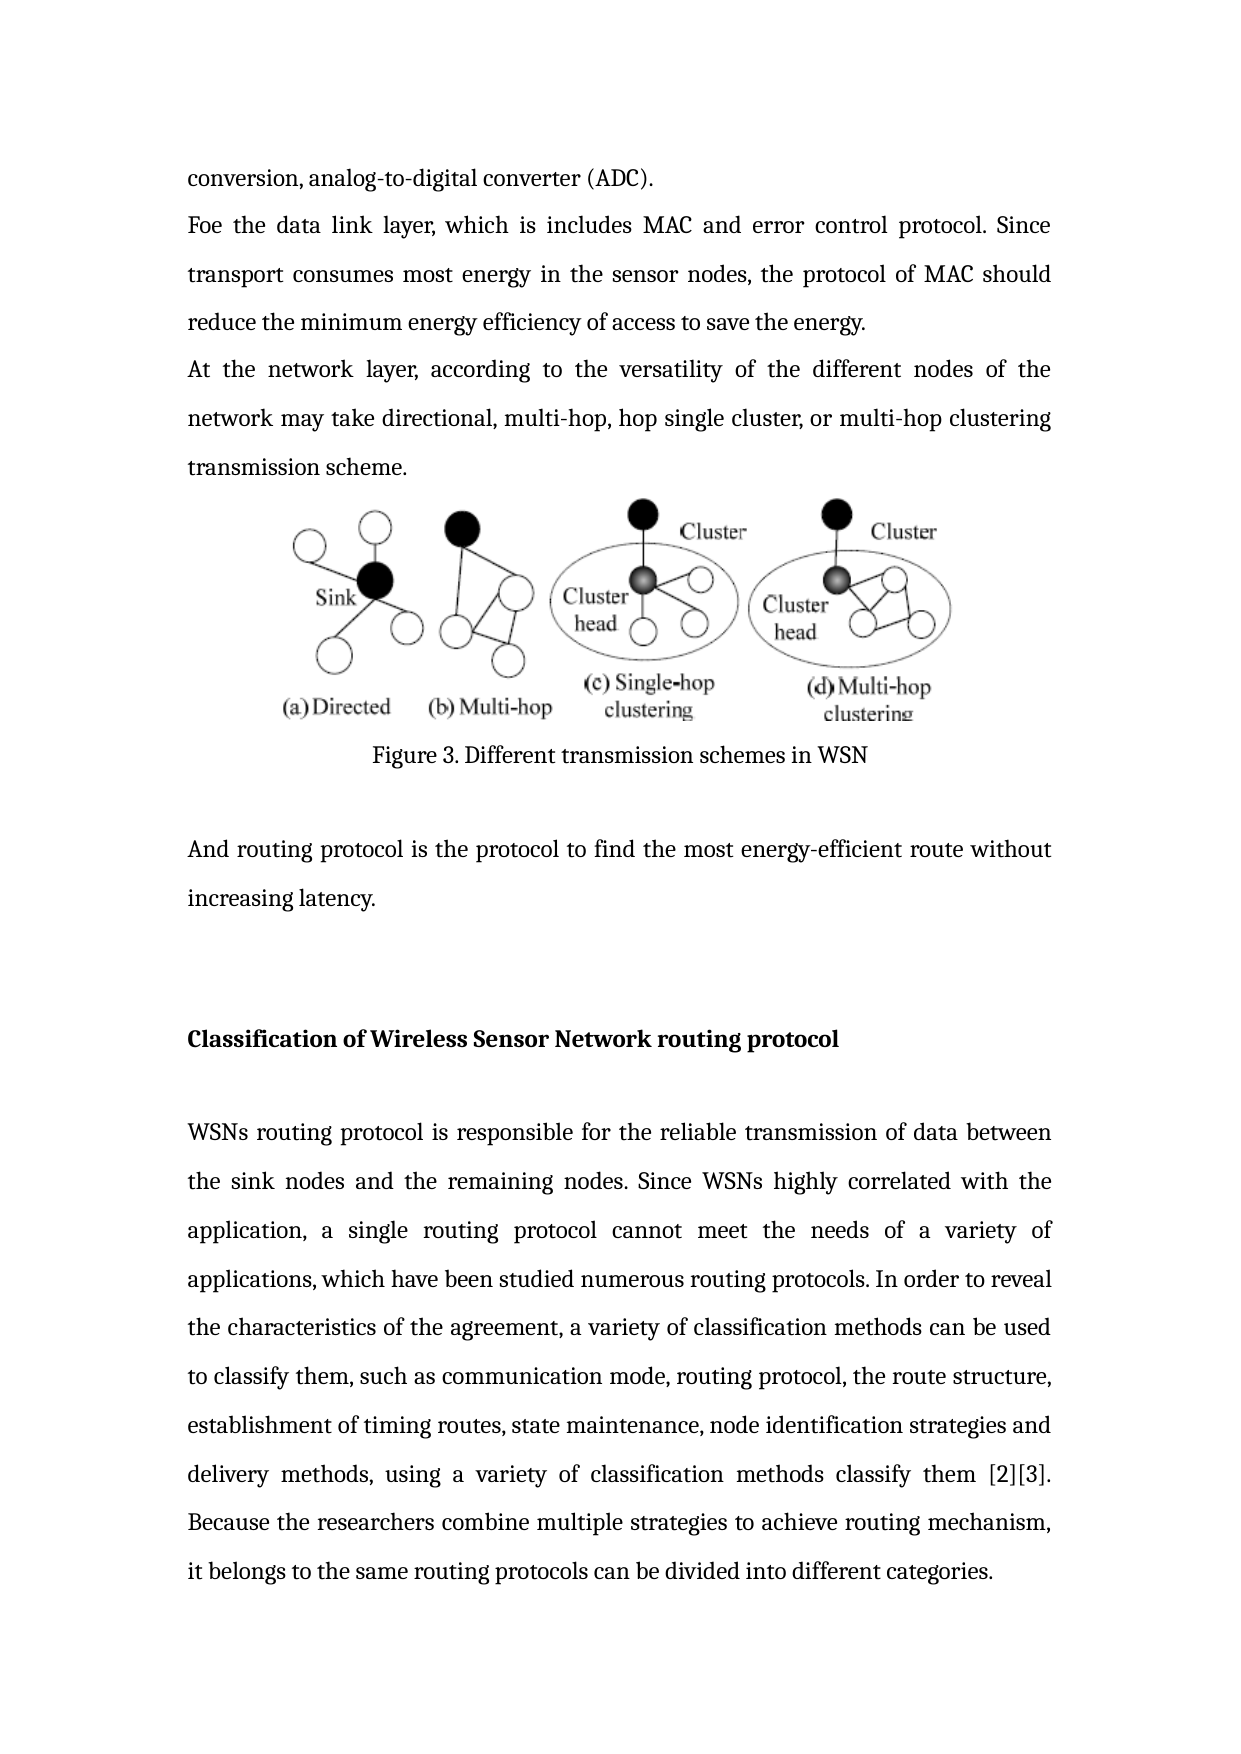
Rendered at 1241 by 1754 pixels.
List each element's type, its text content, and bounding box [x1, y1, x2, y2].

text And routing protocol is the protocol to find the most energy-efficient route without increasing latency. [187, 833, 1053, 914]
text Foe the data link layer, which is includes MAC and error control protocol. Since transport consumes most energy in the sensor nodes, the protocol of MAC should reduce the minimum energy efficiency of access to save the energy. [187, 209, 1053, 339]
picture [278, 497, 962, 721]
text Classification of Wireless Sensor Network routing protocol [187, 1023, 1053, 1055]
text WSNs routing protocol is responsible for the reliable transmission of data between the sink nodes and the remaining nodes. Since WSNs highly correlated with the application, a single routing protocol cannot meet the needs of a variety of applications, which have been studied numerous routing protocols. In order to reveal the characteristics of the agreement, a variety of classification methods can be used to classify them, such as communication mode, routing protocol, the route structure, establishment of timing routes, state maintenance, node identification strategies and delivery methods, using a variety of classification methods classify them [2][3]. Because the researchers combine multiple strategies to achieve routing mechanism, it belongs to the same routing protocols can be divided into different categories. [187, 1116, 1053, 1588]
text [187, 162, 1053, 194]
text Figure 3. Different transmission schemes in WSN [187, 739, 1053, 772]
text At the network layer, according to the versatility of the different nodes of the network may take directional, multi-hop, hop single cluster, or multi-hop clustering transmission scheme. [187, 353, 1053, 483]
